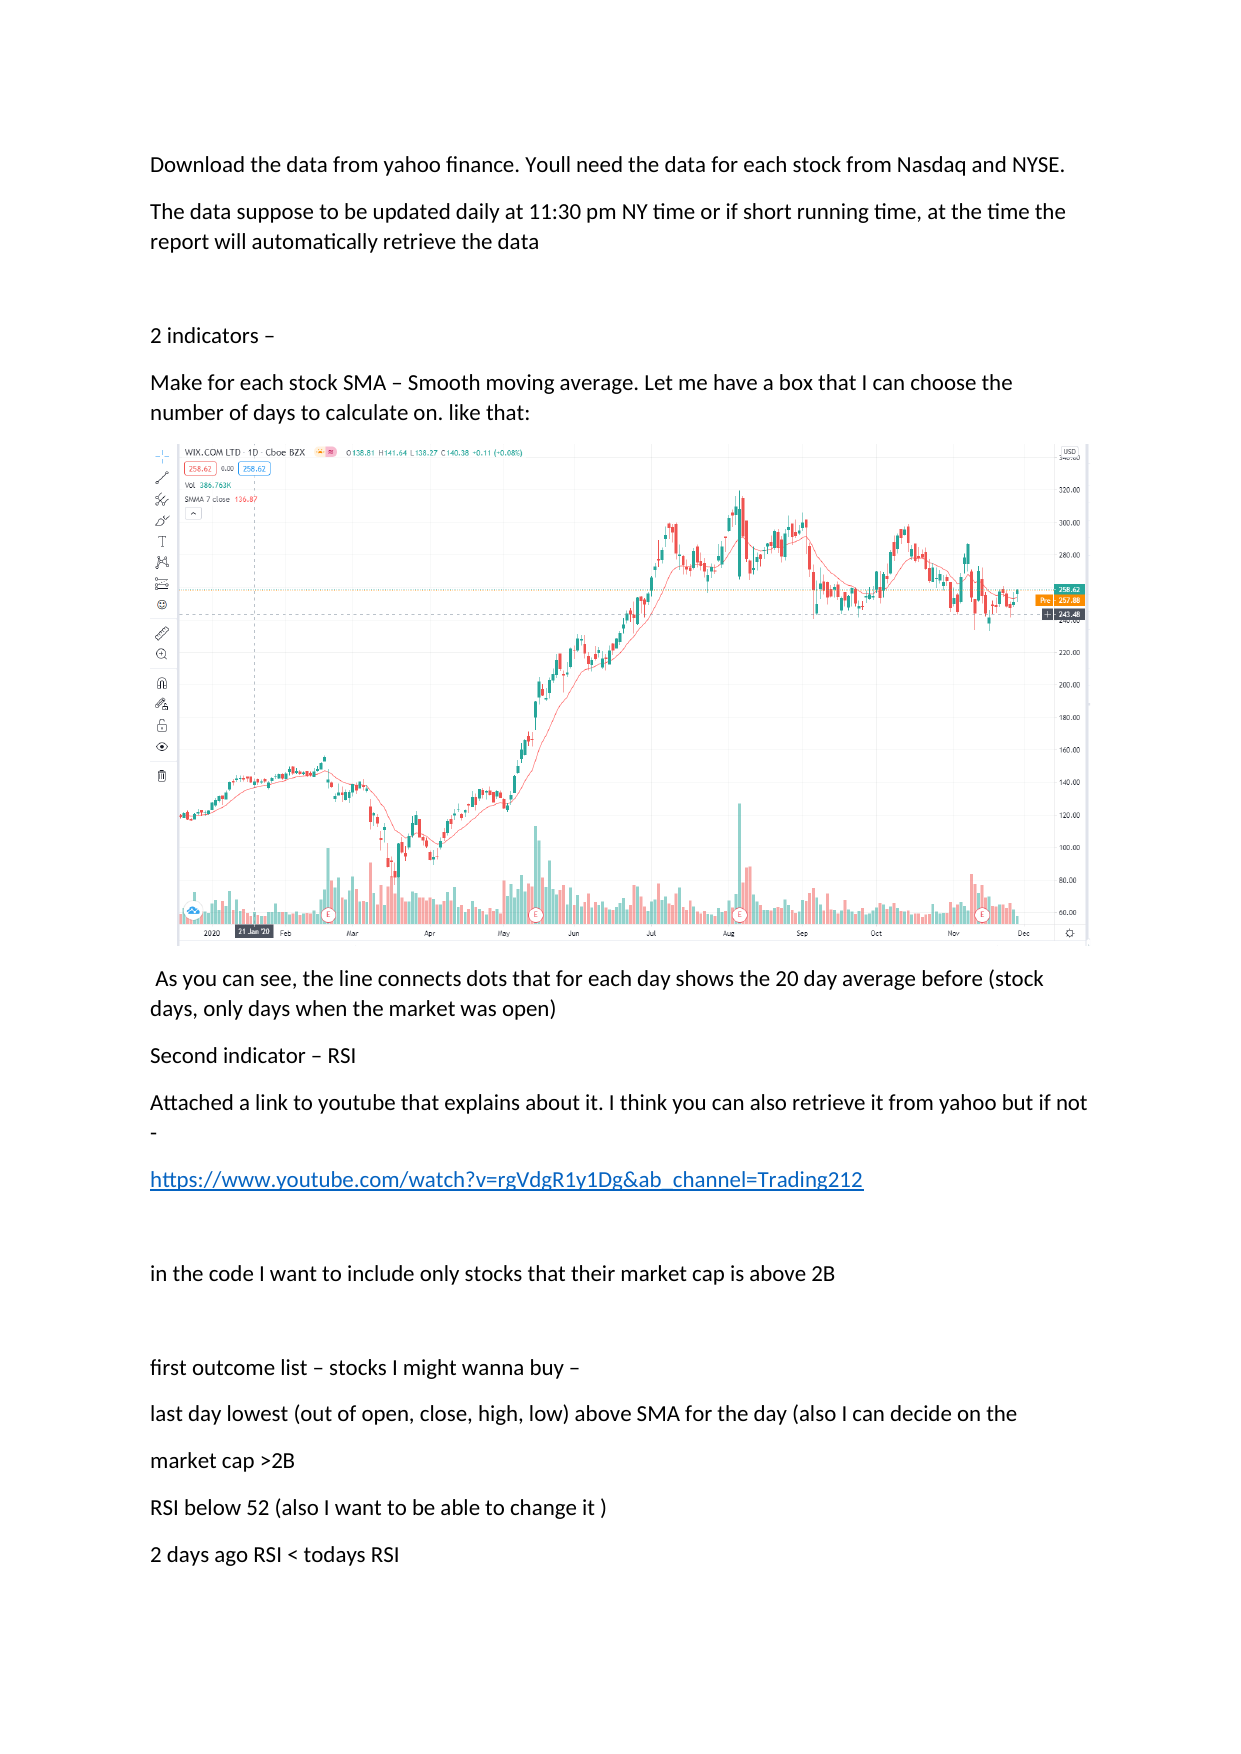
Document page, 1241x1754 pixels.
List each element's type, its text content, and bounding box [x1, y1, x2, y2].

text 2 days ago RSI < todays RSI [150, 1540, 1090, 1568]
text 2 indicators – [150, 321, 1090, 349]
text last day lowest (out of open, close, high, low) above SMA for the day (also I can decide on the [150, 1399, 1090, 1428]
text market cap >2B [150, 1446, 1090, 1474]
text As you can see, the line connects dots that for each day shows the 20 day average before (stock days, only days when the market was open) [150, 964, 1090, 1022]
text first outcome list – stocks I might wanna buy – [150, 1353, 1090, 1381]
text Attached a link to youtube that explains about it. I think you can also retrieve it from yahoo but if not - [150, 1088, 1090, 1146]
text Download the data from yahoo finance. Youll need the data for each stock from Nasdaq and NYSE. [150, 150, 1090, 178]
text https://www.youtube.com/watch?v=rgVdgR1y1Dg&ab_channel=Trading212 [150, 1165, 1090, 1193]
picture [150, 444, 1091, 946]
text RSI below 52 (also I want to be able to change it ) [150, 1493, 1090, 1521]
text The data suppose to be updated daily at 11:30 pm NY time or if short running time, at the time the report will automatically retrieve the data [150, 197, 1090, 255]
text Second indicator – RSI [150, 1041, 1090, 1069]
text Make for each stock SMA – Smooth moving average. Let me have a box that I can choose the number of days to calculate on. like that: [150, 368, 1090, 426]
text in the code I want to include only stocks that their market cap is above 2B [150, 1259, 1090, 1287]
